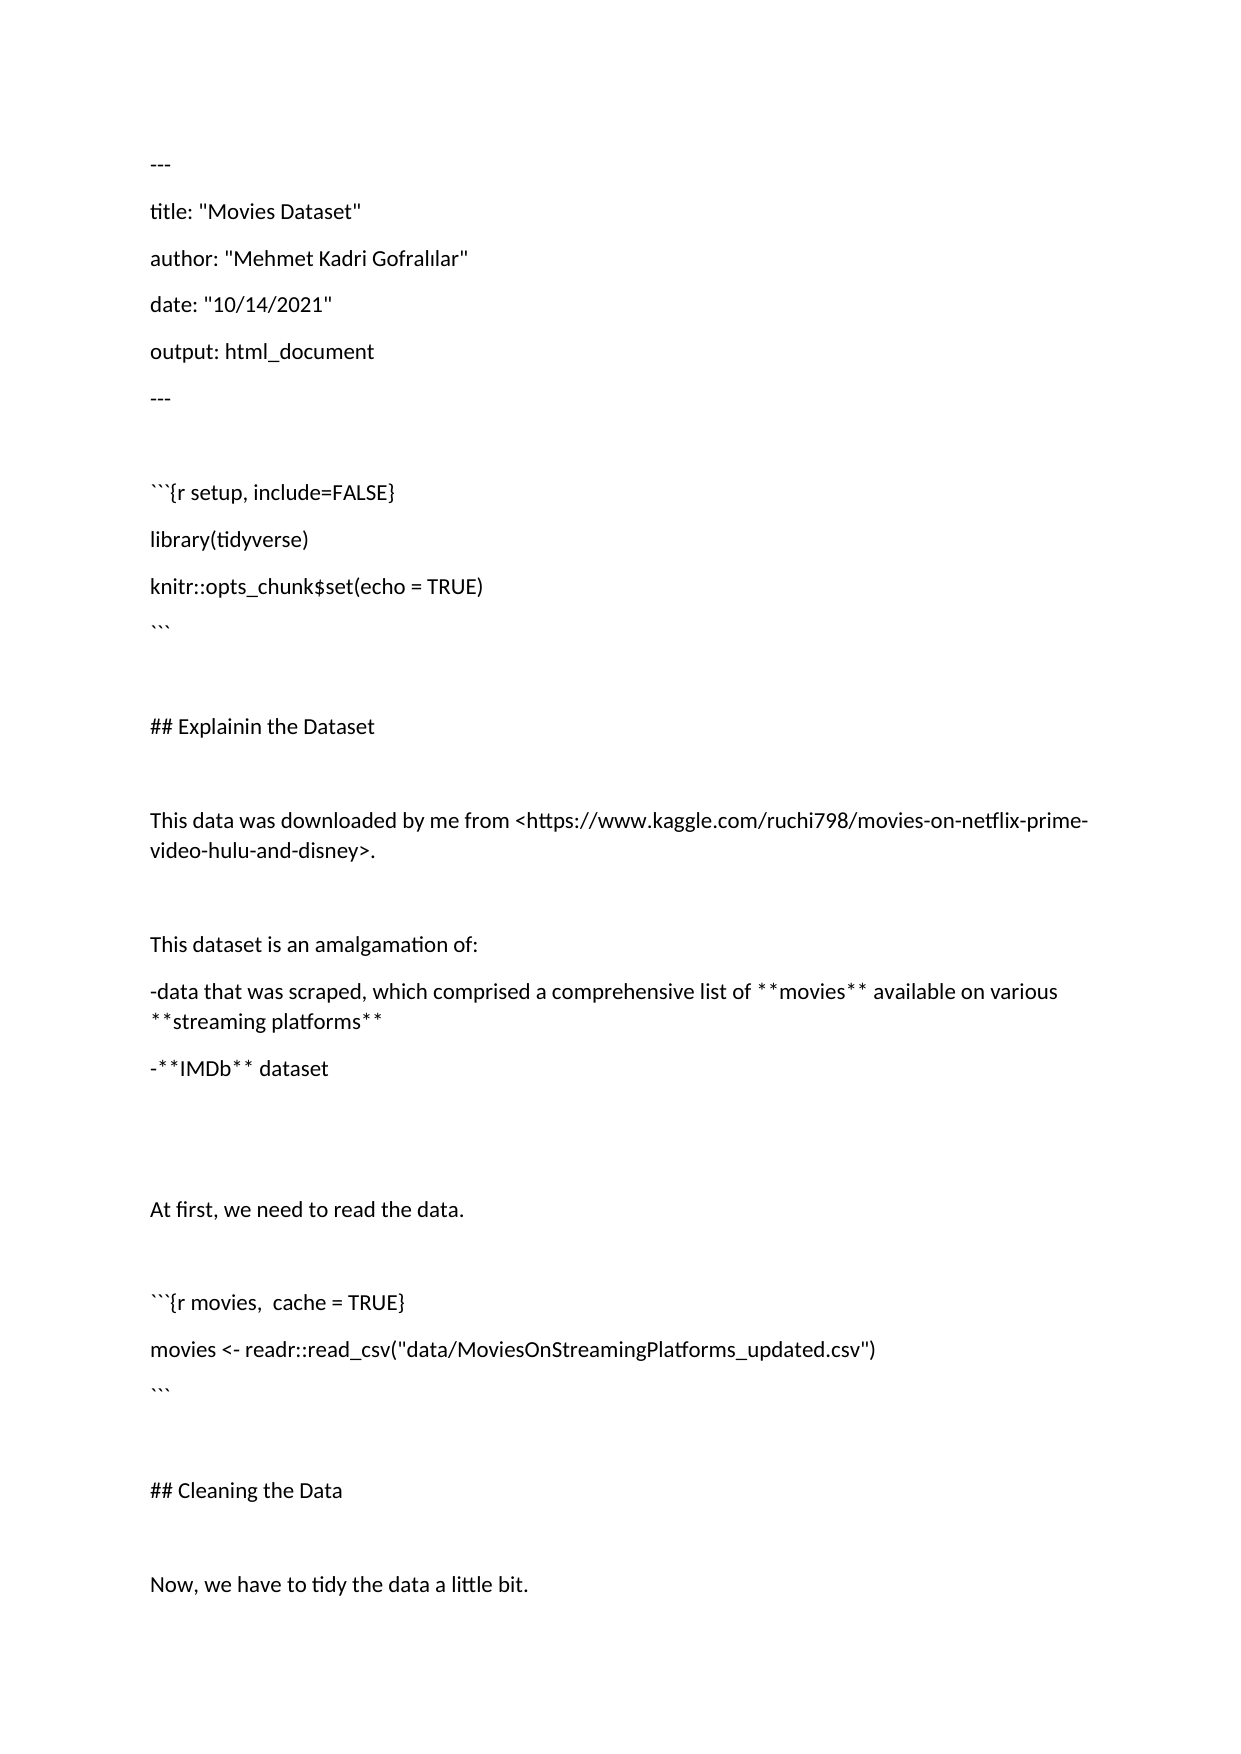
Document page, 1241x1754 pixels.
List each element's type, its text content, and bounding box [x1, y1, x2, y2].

text knitr::opts_chunk$set(echo = TRUE) [150, 572, 1090, 600]
text ```{r movies, cache = TRUE} [150, 1288, 1090, 1317]
text title: "Movies Dataset" [150, 197, 1090, 225]
text ``` [150, 1382, 1090, 1410]
text author: "Mehmet Kadri Gofralılar" [150, 244, 1090, 272]
text date: "10/14/2021" [150, 291, 1090, 319]
text ## Cleaning the Data [150, 1476, 1090, 1504]
text At first, we need to read the data. [150, 1195, 1090, 1223]
text output: html_document [150, 337, 1090, 366]
text library(tidyverse) [150, 525, 1090, 553]
text Now, we have to tidy the data a little bit. [150, 1570, 1090, 1598]
text --- [150, 150, 1090, 178]
text ```{r setup, include=FALSE} [150, 478, 1090, 506]
text --- [150, 384, 1090, 412]
text ## Explainin the Dataset [150, 712, 1090, 741]
text movies <- readr::read_csv("data/MoviesOnStreamingPlatforms_updated.csv") [150, 1335, 1090, 1363]
text This dataset is an amalgamation of: [150, 930, 1090, 958]
text -data that was scraped, which comprised a comprehensive list of **movies** available on various **streaming platforms** [150, 977, 1090, 1035]
text ``` [150, 619, 1090, 647]
text -**IMDb** dataset [150, 1054, 1090, 1082]
text This data was downloaded by me from <https://www.kaggle.com/ruchi798/movies-on-netflix-prime-video-hulu-and-disney>. [150, 806, 1090, 864]
